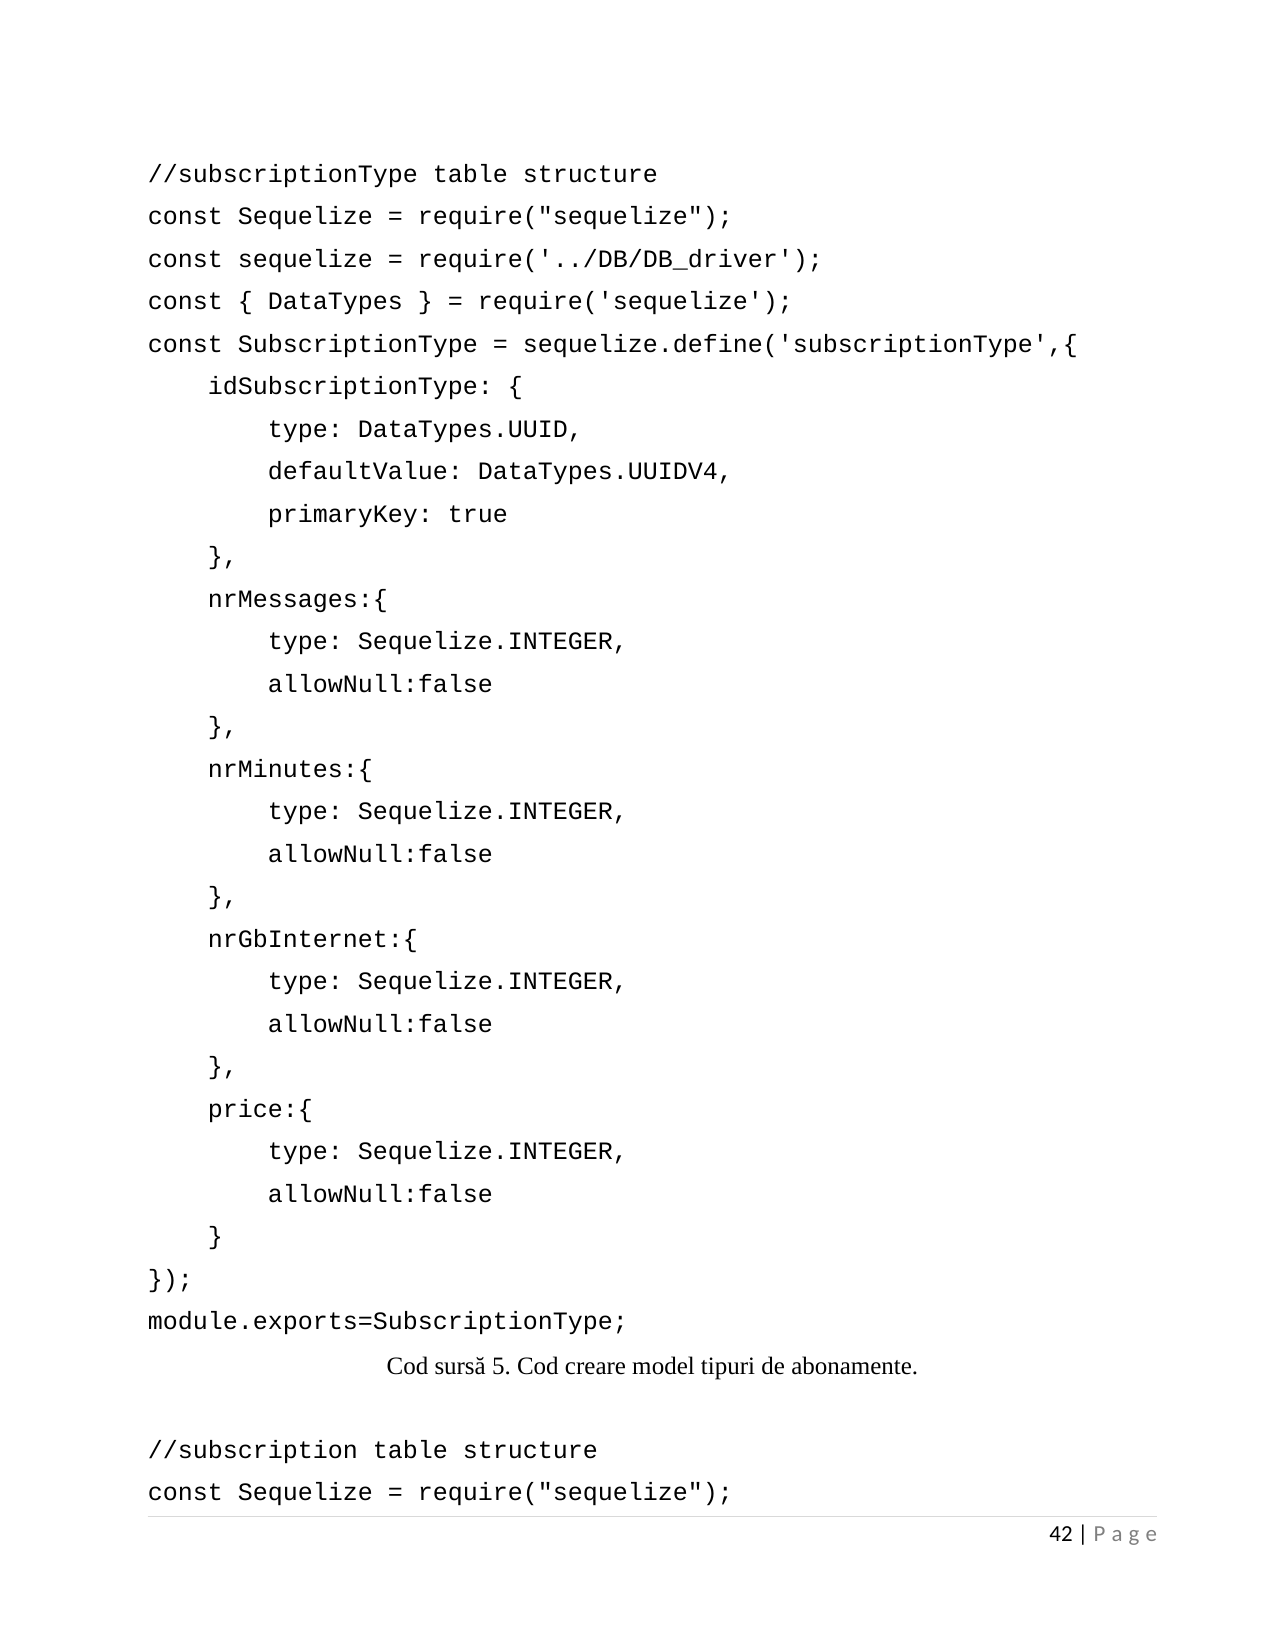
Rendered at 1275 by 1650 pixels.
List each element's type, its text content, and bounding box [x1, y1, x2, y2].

text type: Sequelize.INTEGER, [148, 629, 1157, 657]
text //subscriptionType table structure [148, 161, 1157, 189]
text }, [148, 714, 1157, 742]
text primaryKey: true [148, 501, 1157, 529]
text const Sequelize = require("sequelize"); [148, 204, 1157, 232]
text module.exports=SubscriptionType; [148, 1309, 1157, 1337]
text const Sequelize = require("sequelize"); [148, 1480, 1157, 1508]
text idSubscriptionType: { [148, 374, 1157, 402]
text allowNull:false [148, 1181, 1157, 1209]
text nrMessages:{ [148, 586, 1157, 614]
text const sequelize = require('../DB/DB_driver'); [148, 246, 1157, 274]
text nrMinutes:{ [148, 756, 1157, 784]
text type: DataTypes.UUID, [148, 416, 1157, 444]
text //subscription table structure [148, 1437, 1157, 1466]
text }, [148, 1054, 1157, 1082]
text const SubscriptionType = sequelize.define('subscriptionType',{ [148, 331, 1157, 359]
text Cod sursă 5. Cod creare model tipuri de abonamente. [148, 1351, 1157, 1380]
text allowNull:false [148, 671, 1157, 699]
text defaultValue: DataTypes.UUIDV4, [148, 459, 1157, 487]
text } [148, 1224, 1157, 1252]
text }, [148, 884, 1157, 912]
text type: Sequelize.INTEGER, [148, 799, 1157, 827]
text allowNull:false [148, 1011, 1157, 1039]
text }); [148, 1266, 1157, 1294]
text type: Sequelize.INTEGER, [148, 1139, 1157, 1167]
text price:{ [148, 1096, 1157, 1124]
text const { DataTypes } = require('sequelize'); [148, 289, 1157, 317]
text allowNull:false [148, 841, 1157, 869]
text nrGbInternet:{ [148, 926, 1157, 954]
text }, [148, 544, 1157, 572]
text type: Sequelize.INTEGER, [148, 969, 1157, 997]
